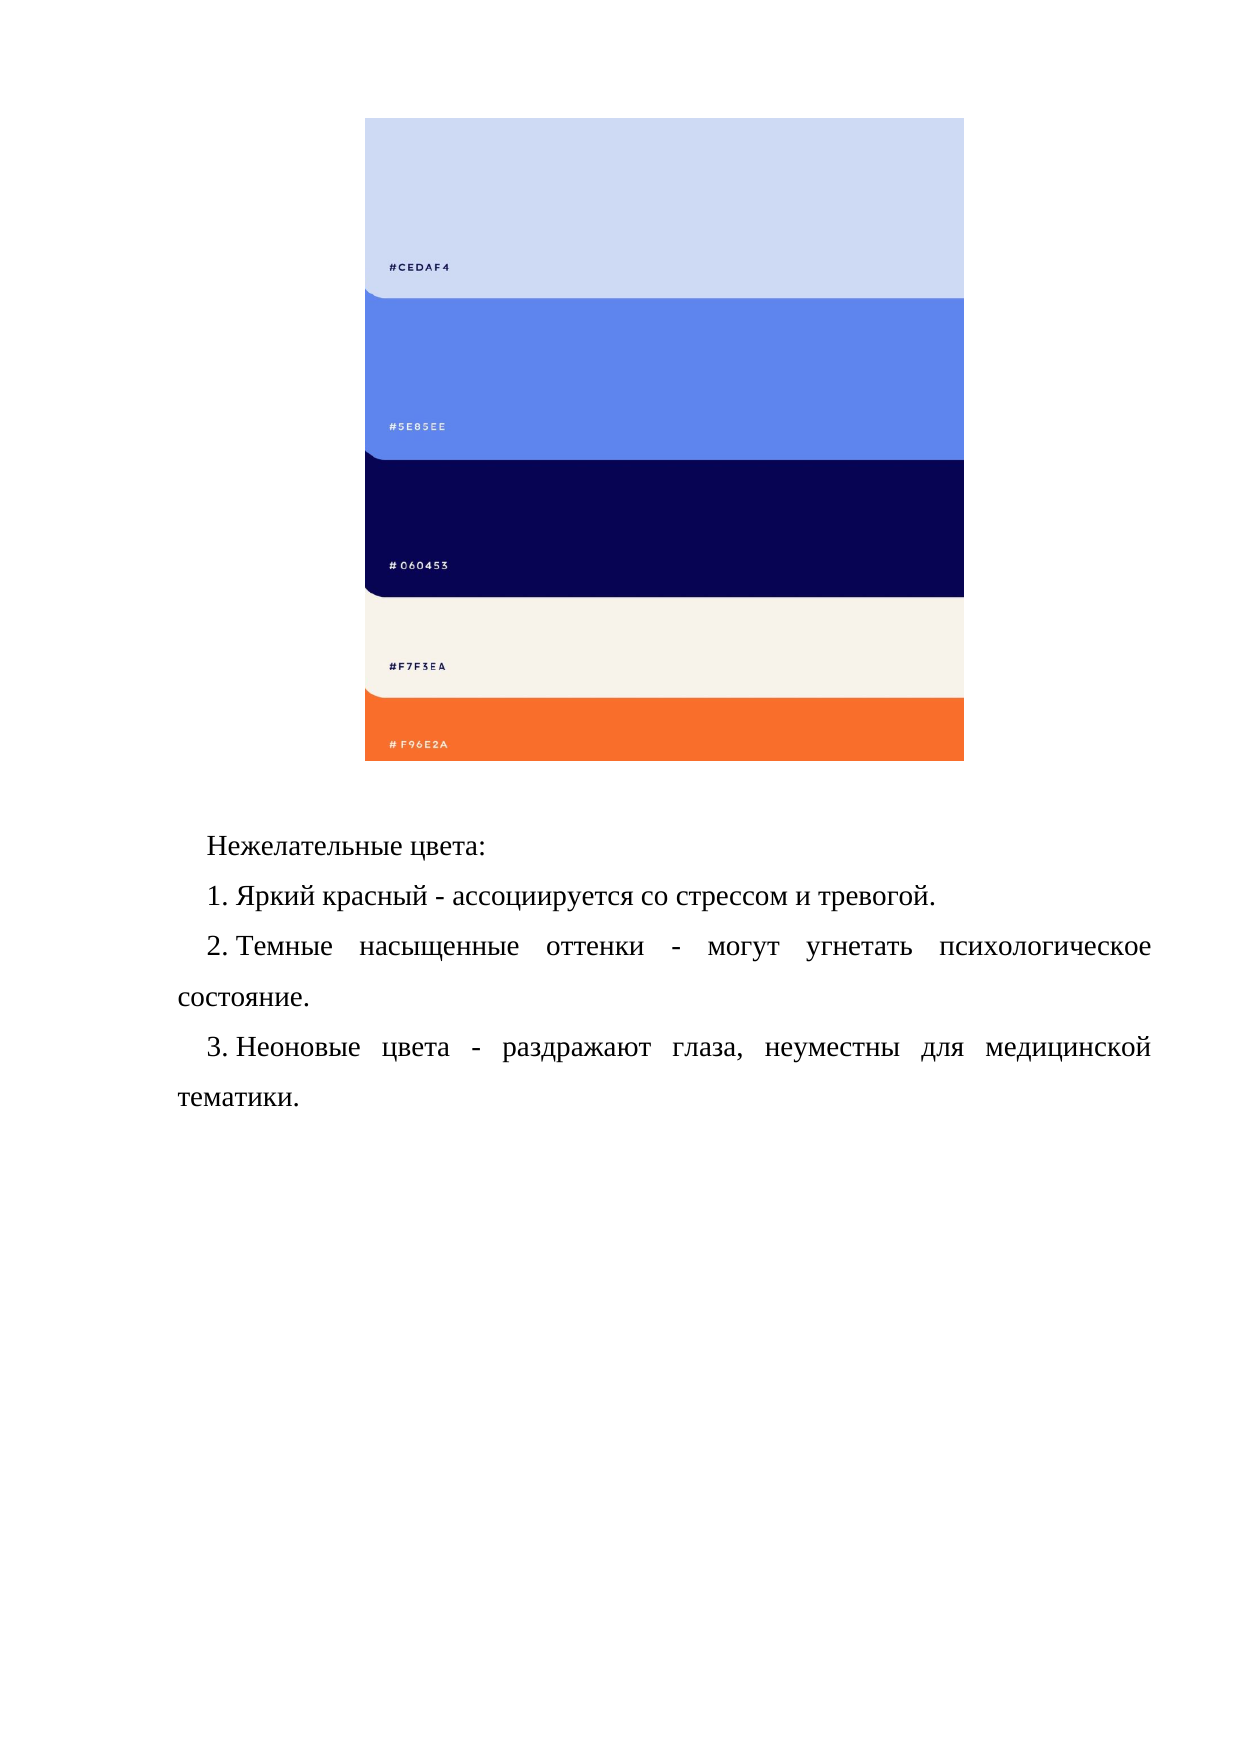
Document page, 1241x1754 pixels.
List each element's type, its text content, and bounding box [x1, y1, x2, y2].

list Темные насыщенные оттенки - могут угнетать психологическое состояние. [177, 928, 1152, 1012]
picture [365, 118, 964, 761]
list Яркий красный - ассоциируется со стрессом и тревогой. [177, 878, 1152, 912]
text Нежелательные цвета: [177, 828, 1152, 861]
list Неоновые цвета - раздражают глаза, неуместны для медицинской тематики. [177, 1029, 1152, 1113]
